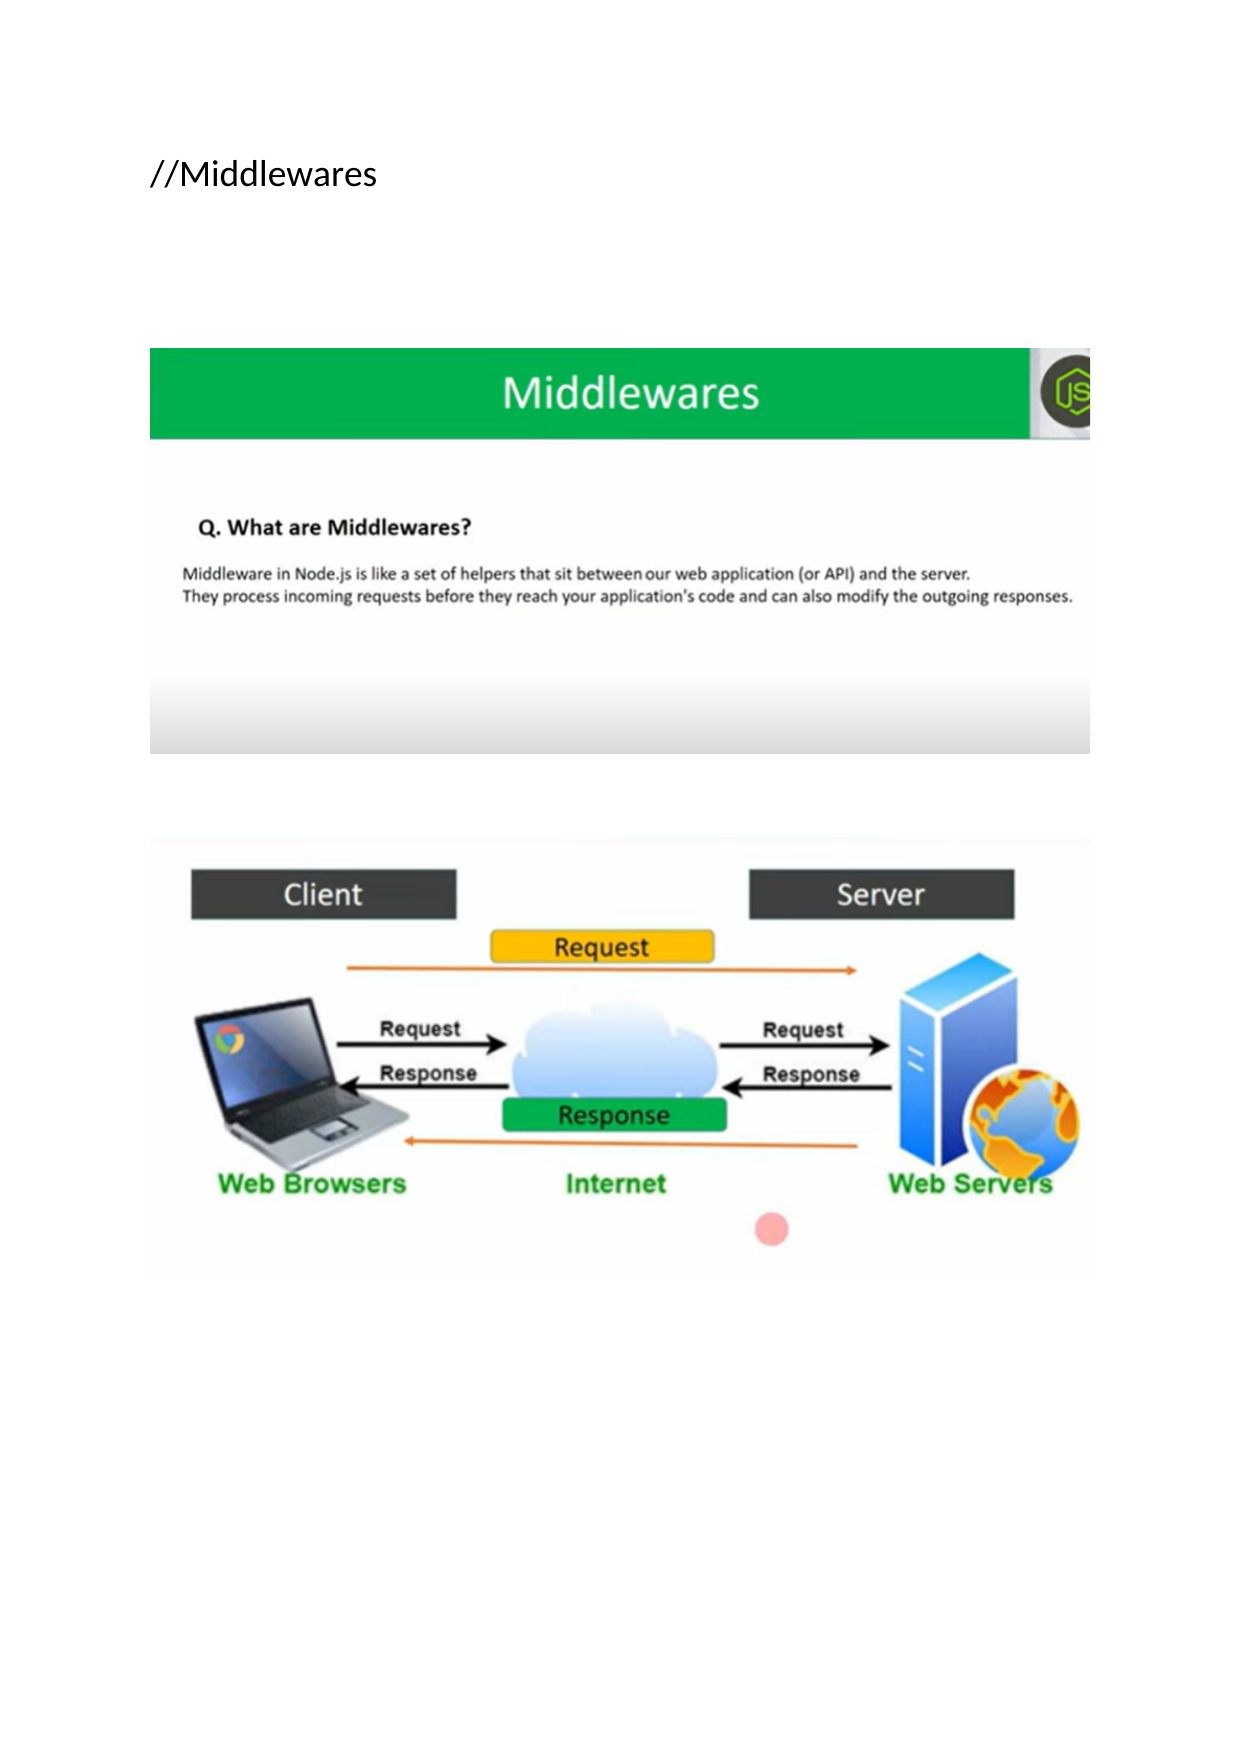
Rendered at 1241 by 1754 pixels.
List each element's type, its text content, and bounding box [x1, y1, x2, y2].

picture [150, 838, 1091, 1280]
picture [150, 348, 1091, 754]
text //Middlewares [150, 150, 1090, 196]
